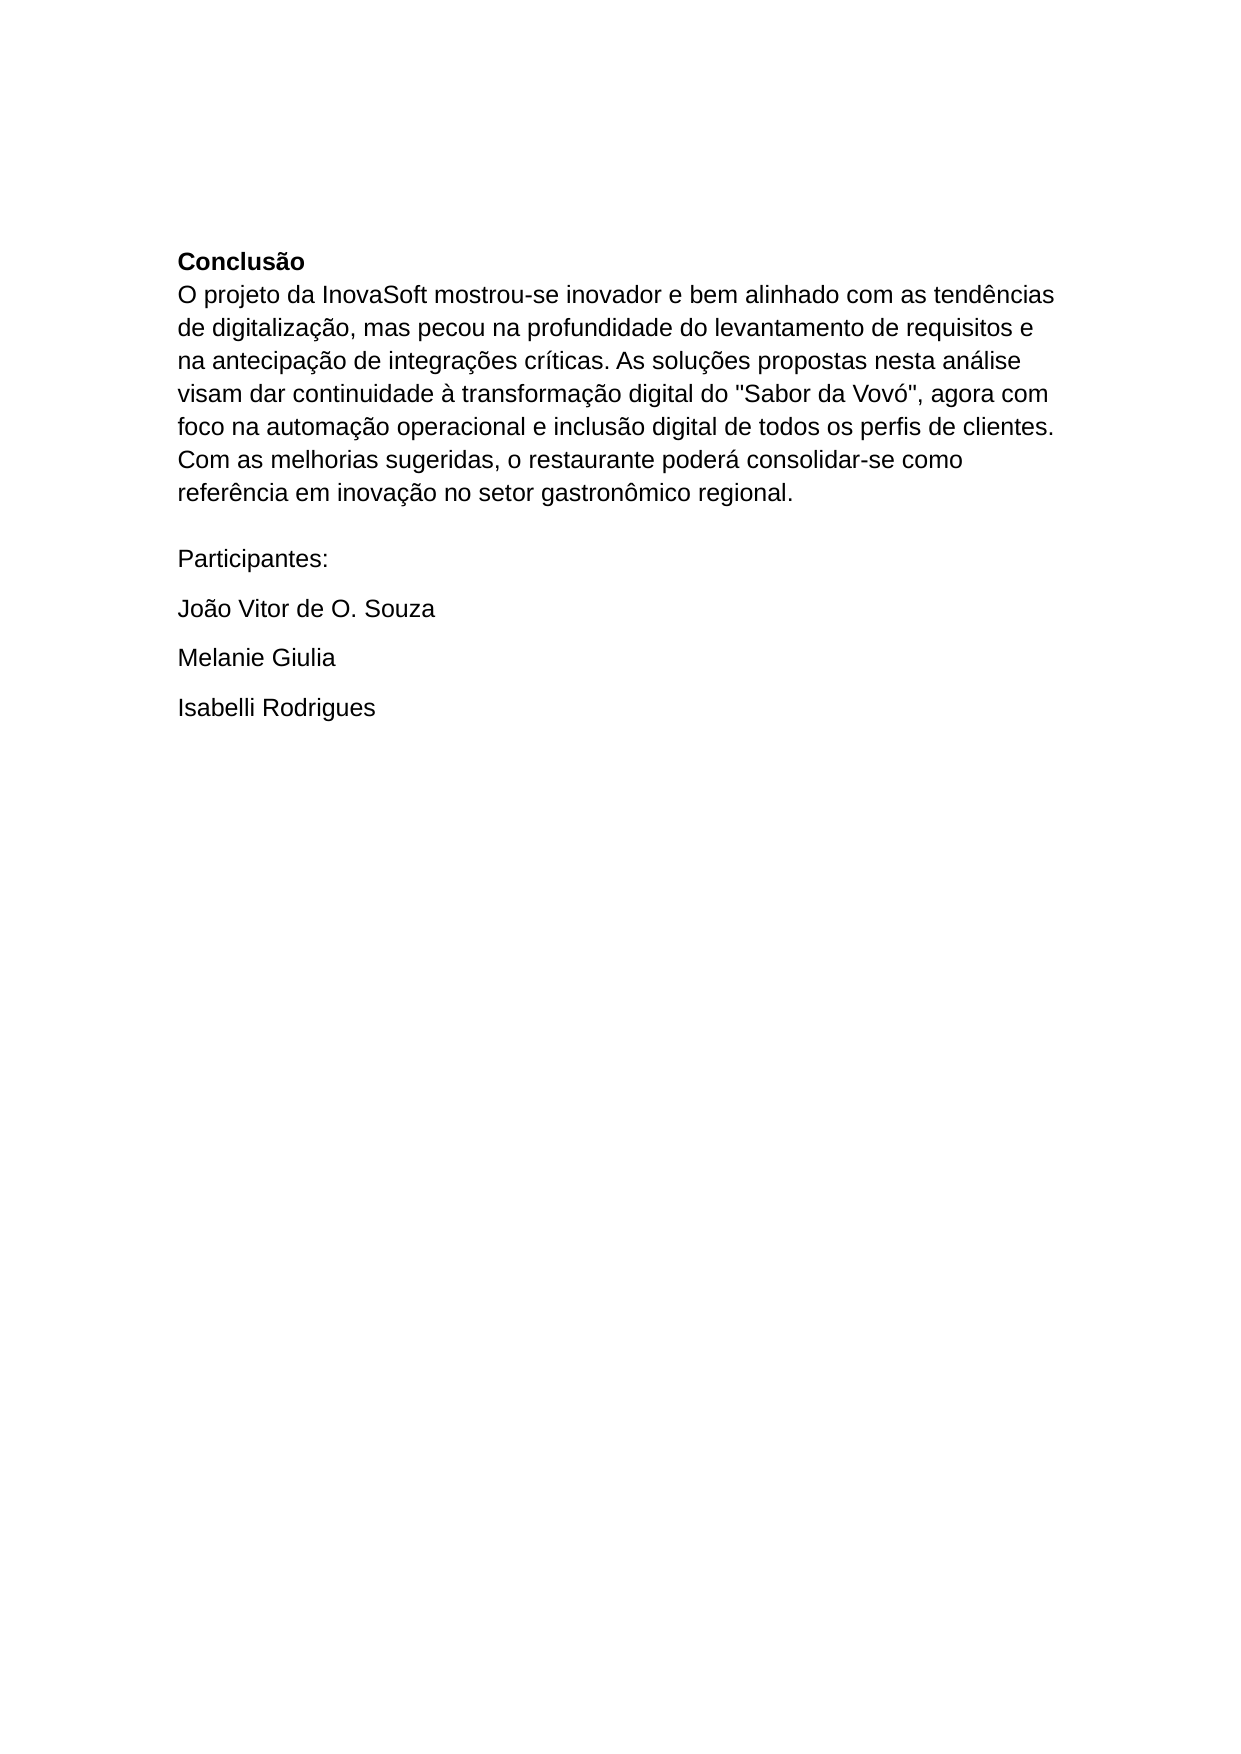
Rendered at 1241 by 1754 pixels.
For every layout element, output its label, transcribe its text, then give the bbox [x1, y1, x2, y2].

text Melanie Giulia [177, 643, 1063, 672]
text João Vitor de O. Souza [177, 593, 1063, 622]
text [177, 148, 1063, 573]
text Isabelli Rodrigues [177, 693, 1063, 722]
